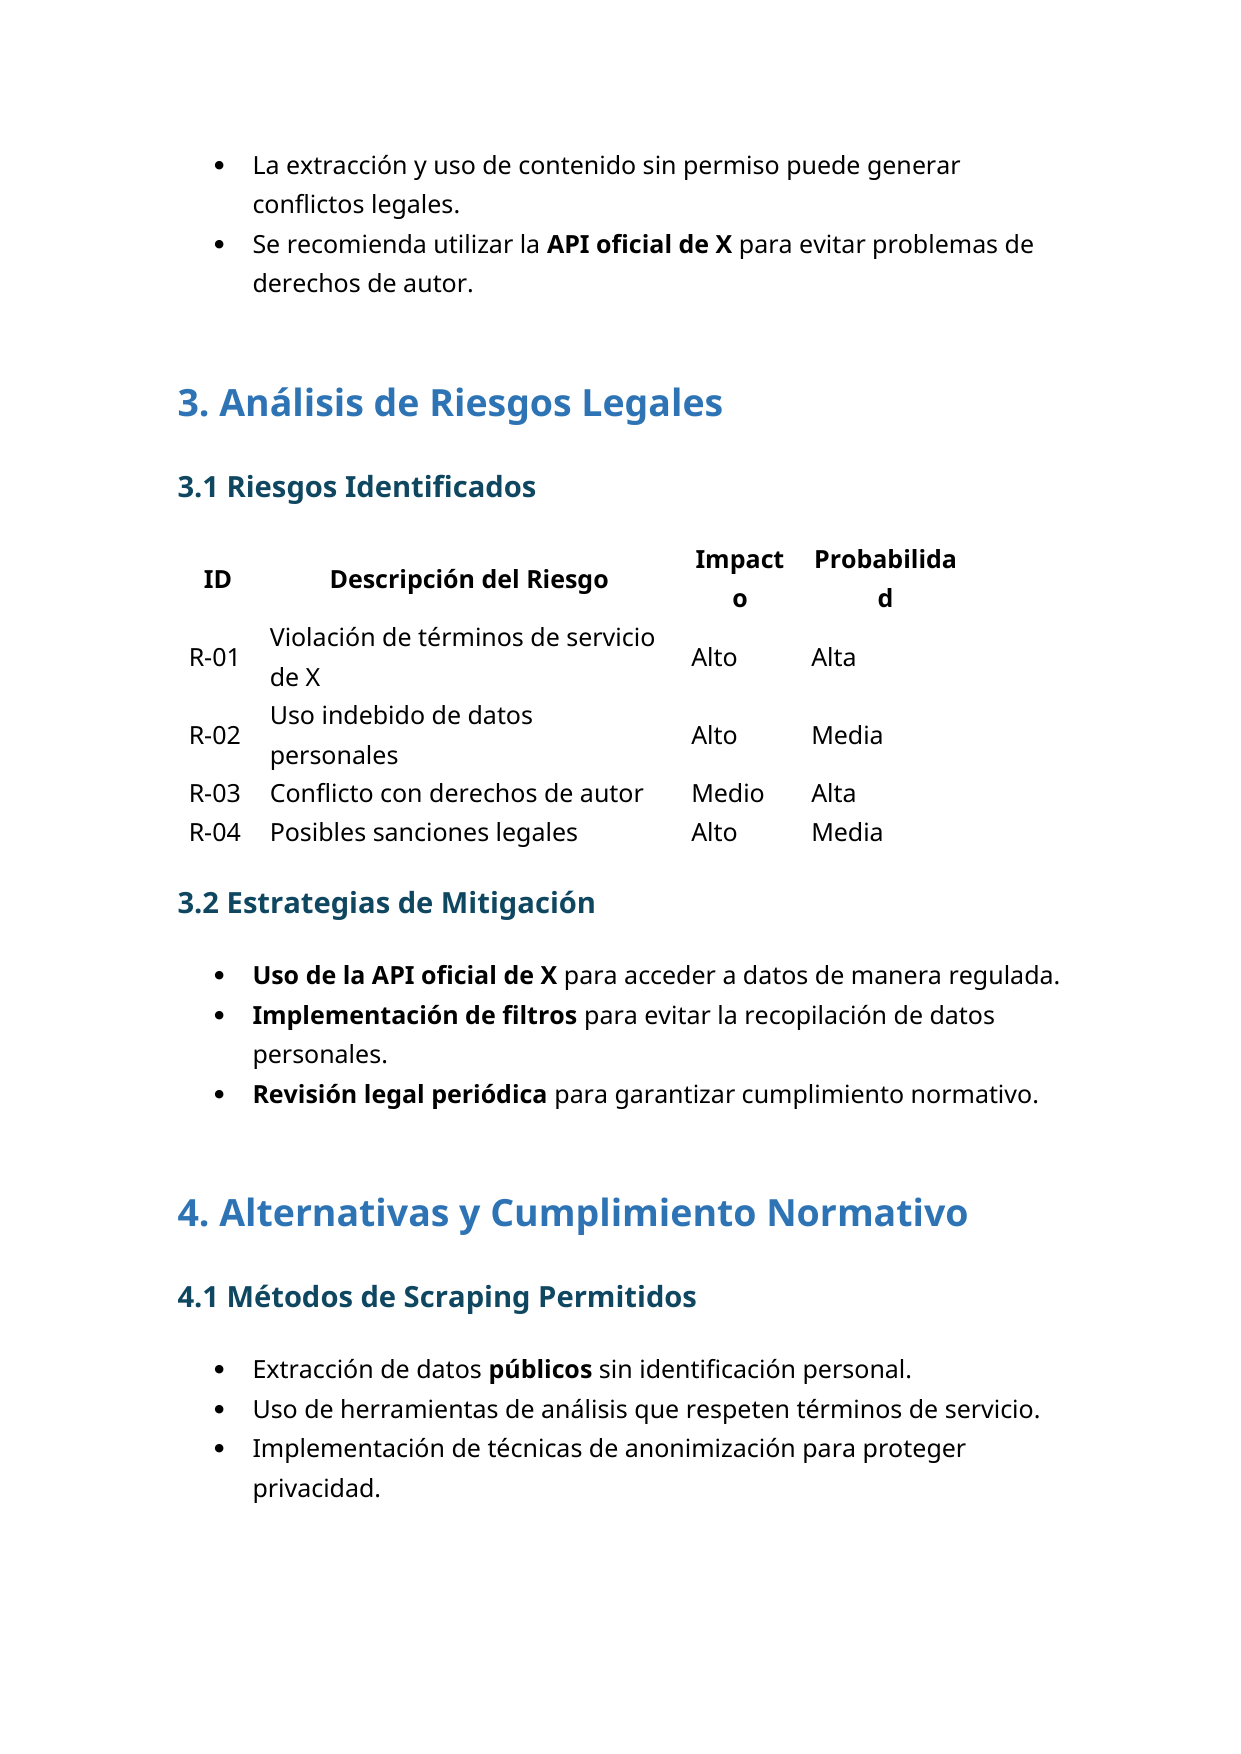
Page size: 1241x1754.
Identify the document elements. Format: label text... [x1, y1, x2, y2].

table_cell Media [800, 698, 971, 776]
table_cell Alto [680, 815, 800, 853]
table_header Impacto [680, 542, 800, 620]
table_cell Posibles sanciones legales [258, 815, 680, 853]
table_cell Alto [680, 620, 800, 698]
list La extracción y uso de contenido sin permiso puede generar conflictos legales. [215, 148, 1063, 221]
table_cell Media [800, 815, 971, 853]
list Implementación de técnicas de anonimización para proteger privacidad. [215, 1431, 1063, 1504]
list Uso de la API oficial de X para acceder a datos de manera regulada. [215, 958, 1063, 992]
table_cell Alta [800, 776, 971, 815]
subtitle 4. Alternativas y Cumplimiento Normativo [177, 1186, 1063, 1237]
table_cell Alta [800, 620, 971, 698]
table_cell Medio [680, 776, 800, 815]
table_header ID [177, 542, 258, 620]
table_cell R-01 [177, 620, 258, 698]
table_cell R-04 [177, 815, 258, 853]
subtitle 3. Análisis de Riesgos Legales [177, 376, 1063, 427]
subtitle 3.2 Estrategias de Mitigación [177, 883, 1063, 922]
table_cell Alto [680, 698, 800, 776]
table_cell Uso indebido de datos personales [258, 698, 680, 776]
table_cell R-02 [177, 698, 258, 776]
table_cell Conflicto con derechos de autor [258, 776, 680, 815]
list Revisión legal periódica para garantizar cumplimiento normativo. [215, 1076, 1063, 1110]
subtitle 3.1 Riesgos Identificados [177, 466, 1063, 506]
list Se recomienda utilizar la API oficial de X para evitar problemas de derechos de autor. [215, 227, 1063, 300]
list Implementación de filtros para evitar la recopilación de datos personales. [215, 997, 1063, 1071]
table_header Probabilidad [800, 542, 971, 620]
table_cell R-03 [177, 776, 258, 815]
table_header Descripción del Riesgo [258, 542, 680, 620]
list Uso de herramientas de análisis que respeten términos de servicio. [215, 1391, 1063, 1425]
subtitle 4.1 Métodos de Scraping Permitidos [177, 1277, 1063, 1316]
table_cell Violación de términos de servicio de X [258, 620, 680, 698]
list Extracción de datos públicos sin identificación personal. [215, 1352, 1063, 1386]
